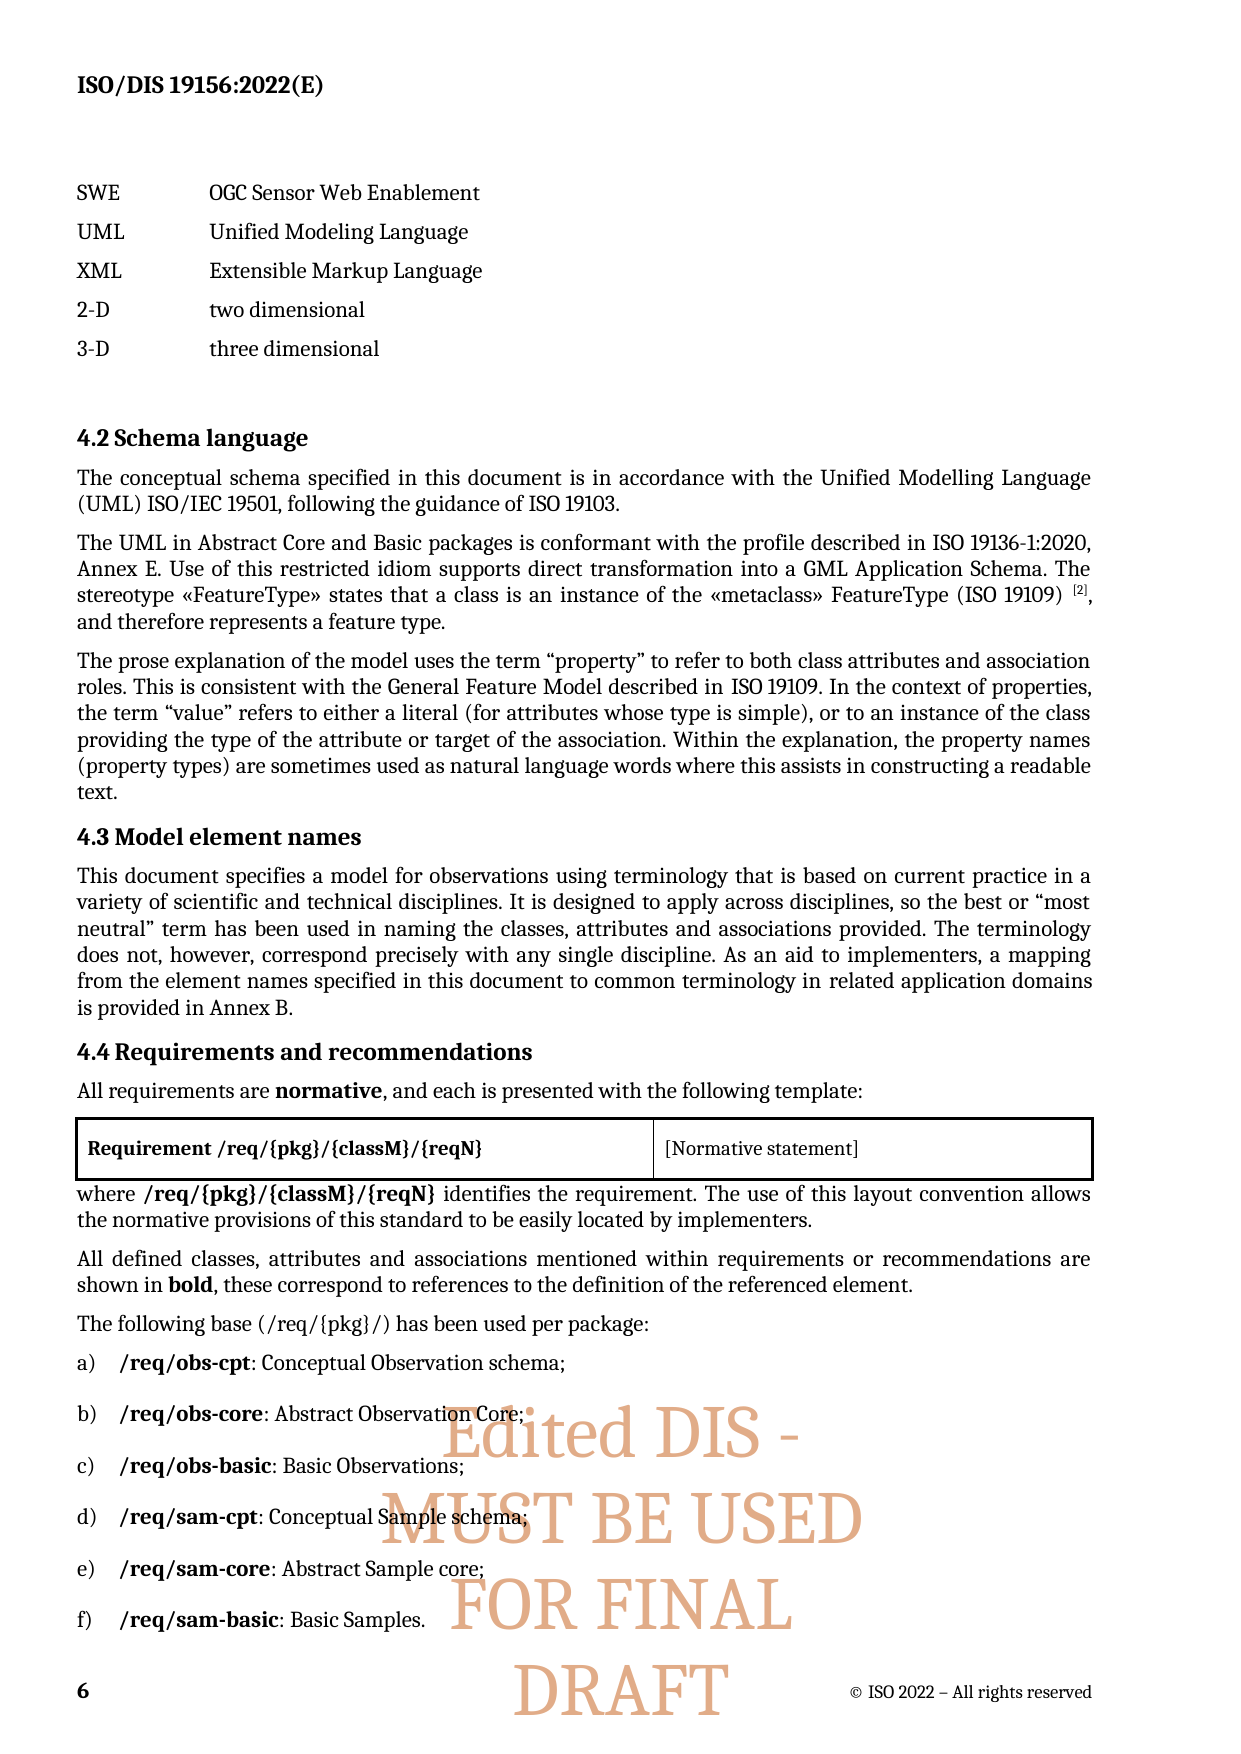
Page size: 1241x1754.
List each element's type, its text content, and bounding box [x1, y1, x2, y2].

subtitle Model element names [77, 824, 1092, 850]
list b) /req/obs-core: Abstract Observation Core; [77, 1401, 1092, 1428]
list a) /req/obs-cpt: Conceptual Observation schema; [77, 1350, 1092, 1376]
list e) /req/sam-core: Abstract Sample core; [77, 1555, 1092, 1582]
list f) /req/sam-basic: Basic Samples. [77, 1607, 1092, 1633]
table_header Requirement /req/{pkg}/{classM}/{reqN} [78, 1120, 653, 1177]
table_header [Normative statement] [654, 1120, 1091, 1177]
table_cell Unified Modeling Language [209, 213, 1092, 252]
table_cell SWE [77, 174, 209, 213]
table_cell OGC Sensor Web Enablement [209, 174, 1092, 213]
table_cell XML [77, 252, 209, 290]
text where /req/{pkg}/{classM}/{reqN} identifies the requirement. The use of this layout convention allows the normative provisions of this standard to be easily located by implementers. [77, 1181, 1092, 1233]
list d) /req/sam-cpt: Conceptual Sample schema; [77, 1504, 1092, 1530]
text All requirements are normative, and each is presented with the following template: [77, 1078, 1092, 1104]
table_cell Extensible Markup Language [209, 252, 1092, 290]
table_cell 3-D [77, 329, 209, 368]
text All defined classes, attributes and associations mentioned within requirements or recommendations are shown in bold, these correspond to references to the definition of the referenced element. [77, 1246, 1092, 1298]
list c) /req/obs-basic: Basic Observations; [77, 1453, 1092, 1479]
text The UML in Abstract Core and Basic packages is conformant with the profile described in ISO 19136-1:2020, Annex E. Use of this restricted idiom supports direct transformation into a GML Application Schema. The stereotype «FeatureType» states that a class is an instance of the «metaclass» FeatureType (ISO 19109) [2], and therefore represents a feature type. [77, 529, 1092, 635]
table_cell 2-D [77, 290, 209, 329]
text This document specifies a model for observations using terminology that is based on current practice in a variety of scientific and technical disciplines. It is designed to apply across disciplines, so the best or “most neutral” term has been used in naming the classes, attributes and associations provided. The terminology does not, however, correspond precisely with any single discipline. As an aid to implementers, a mapping from the element names specified in this document to common terminology in related application domains is provided in Annex B. [77, 863, 1092, 1021]
text The prose explanation of the model uses the term “property” to refer to both class attributes and association roles. This is consistent with the General Feature Model described in ISO 19109. In the context of properties, the term “value” refers to either a literal (for attributes whose type is simple), or to an instance of the class providing the type of the attribute or target of the association. Within the explanation, the property names (property types) are sometimes used as natural language words where this assists in constructing a readable text. [77, 647, 1092, 806]
table_cell two dimensional [209, 290, 1092, 329]
subtitle Requirements and recommendations [77, 1040, 1092, 1066]
subtitle Schema language [77, 426, 1092, 452]
table_cell three dimensional [209, 329, 1092, 368]
table_cell UML [77, 213, 209, 252]
text The following base (/req/{pkg}/) has been used per package: [77, 1311, 1092, 1337]
text The conceptual schema specified in this document is in accordance with the Unified Modelling Language (UML) ISO/IEC 19501, following the guidance of ISO 19103. [77, 464, 1092, 517]
